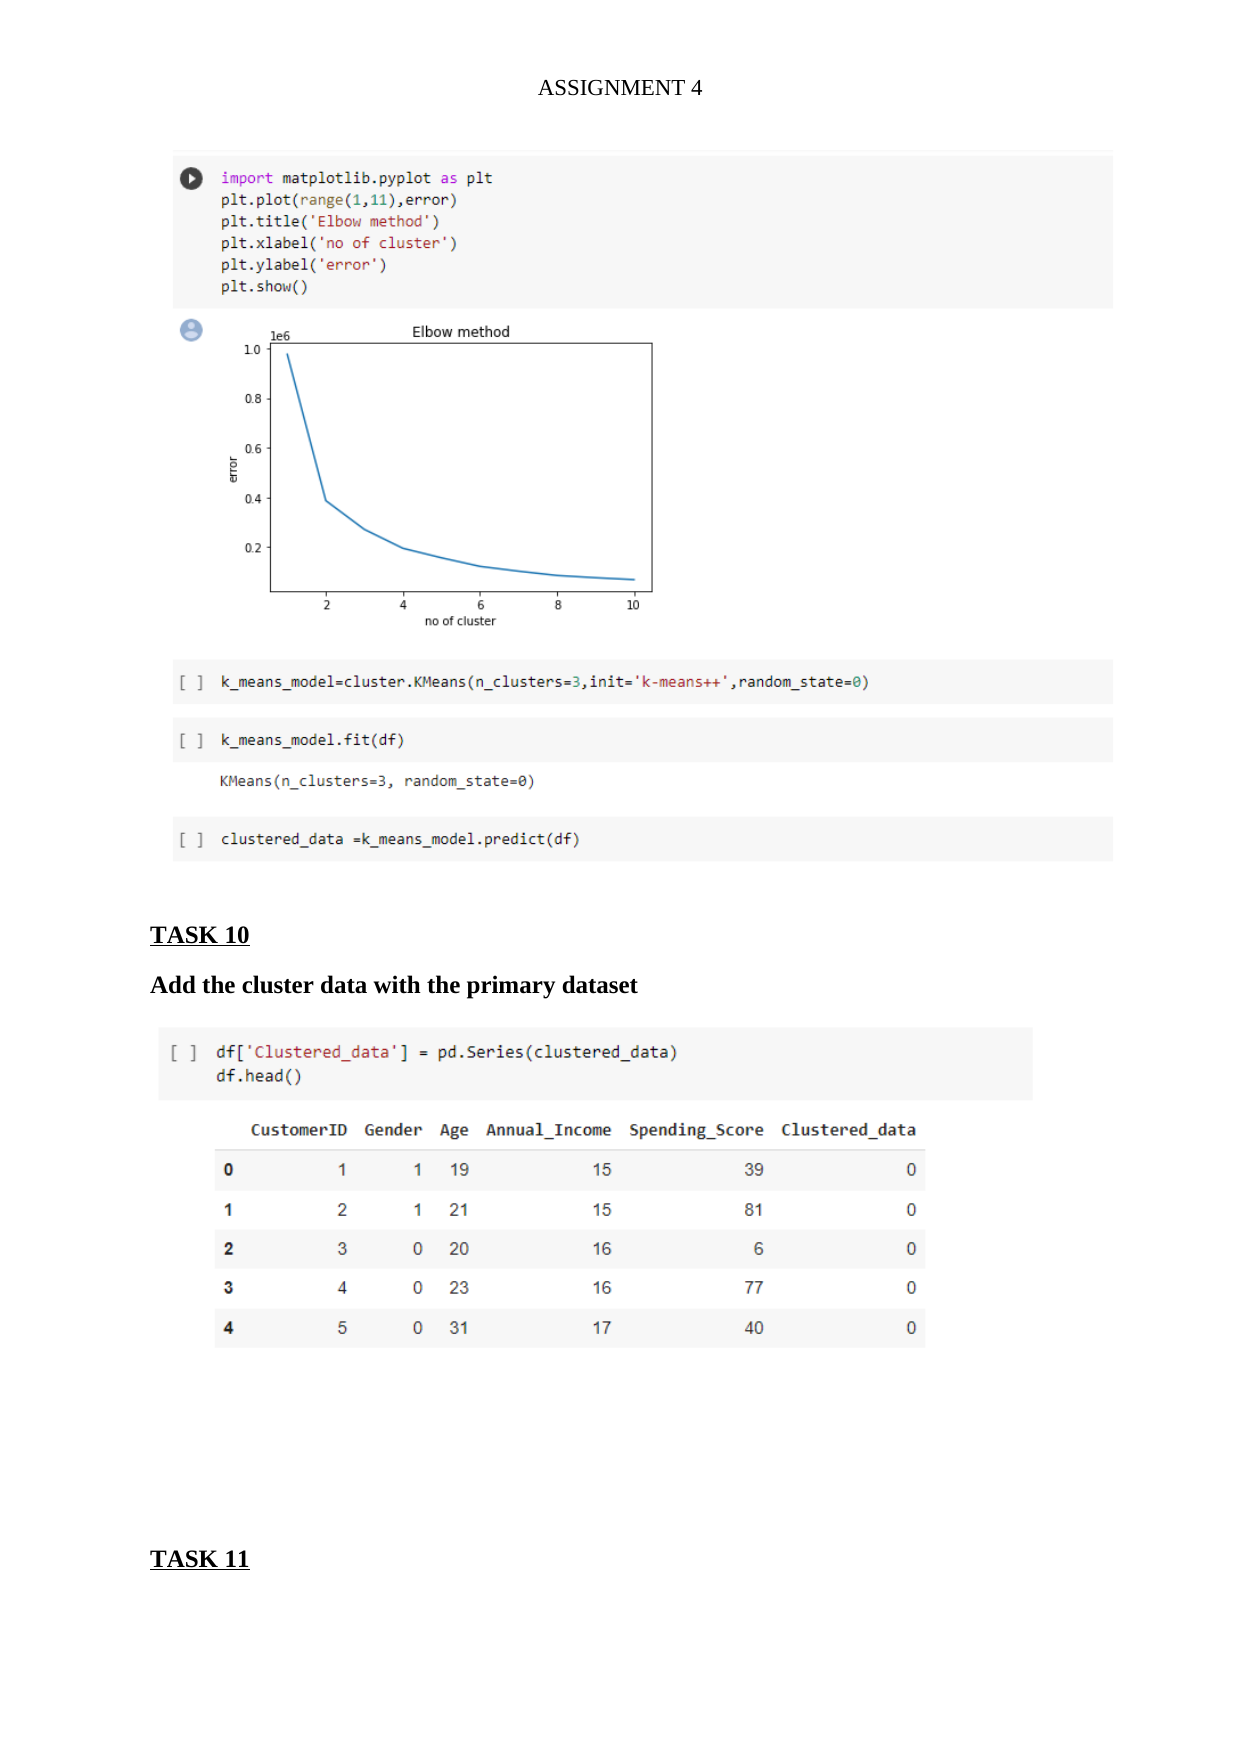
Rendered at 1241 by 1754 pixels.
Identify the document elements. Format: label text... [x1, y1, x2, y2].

subtitle Add the cluster data with the primary dataset [150, 970, 1090, 998]
picture [150, 1011, 1033, 1383]
text TASK 10 [150, 920, 1090, 949]
text TASK 11 [150, 1544, 1090, 1572]
picture [172, 150, 1114, 867]
